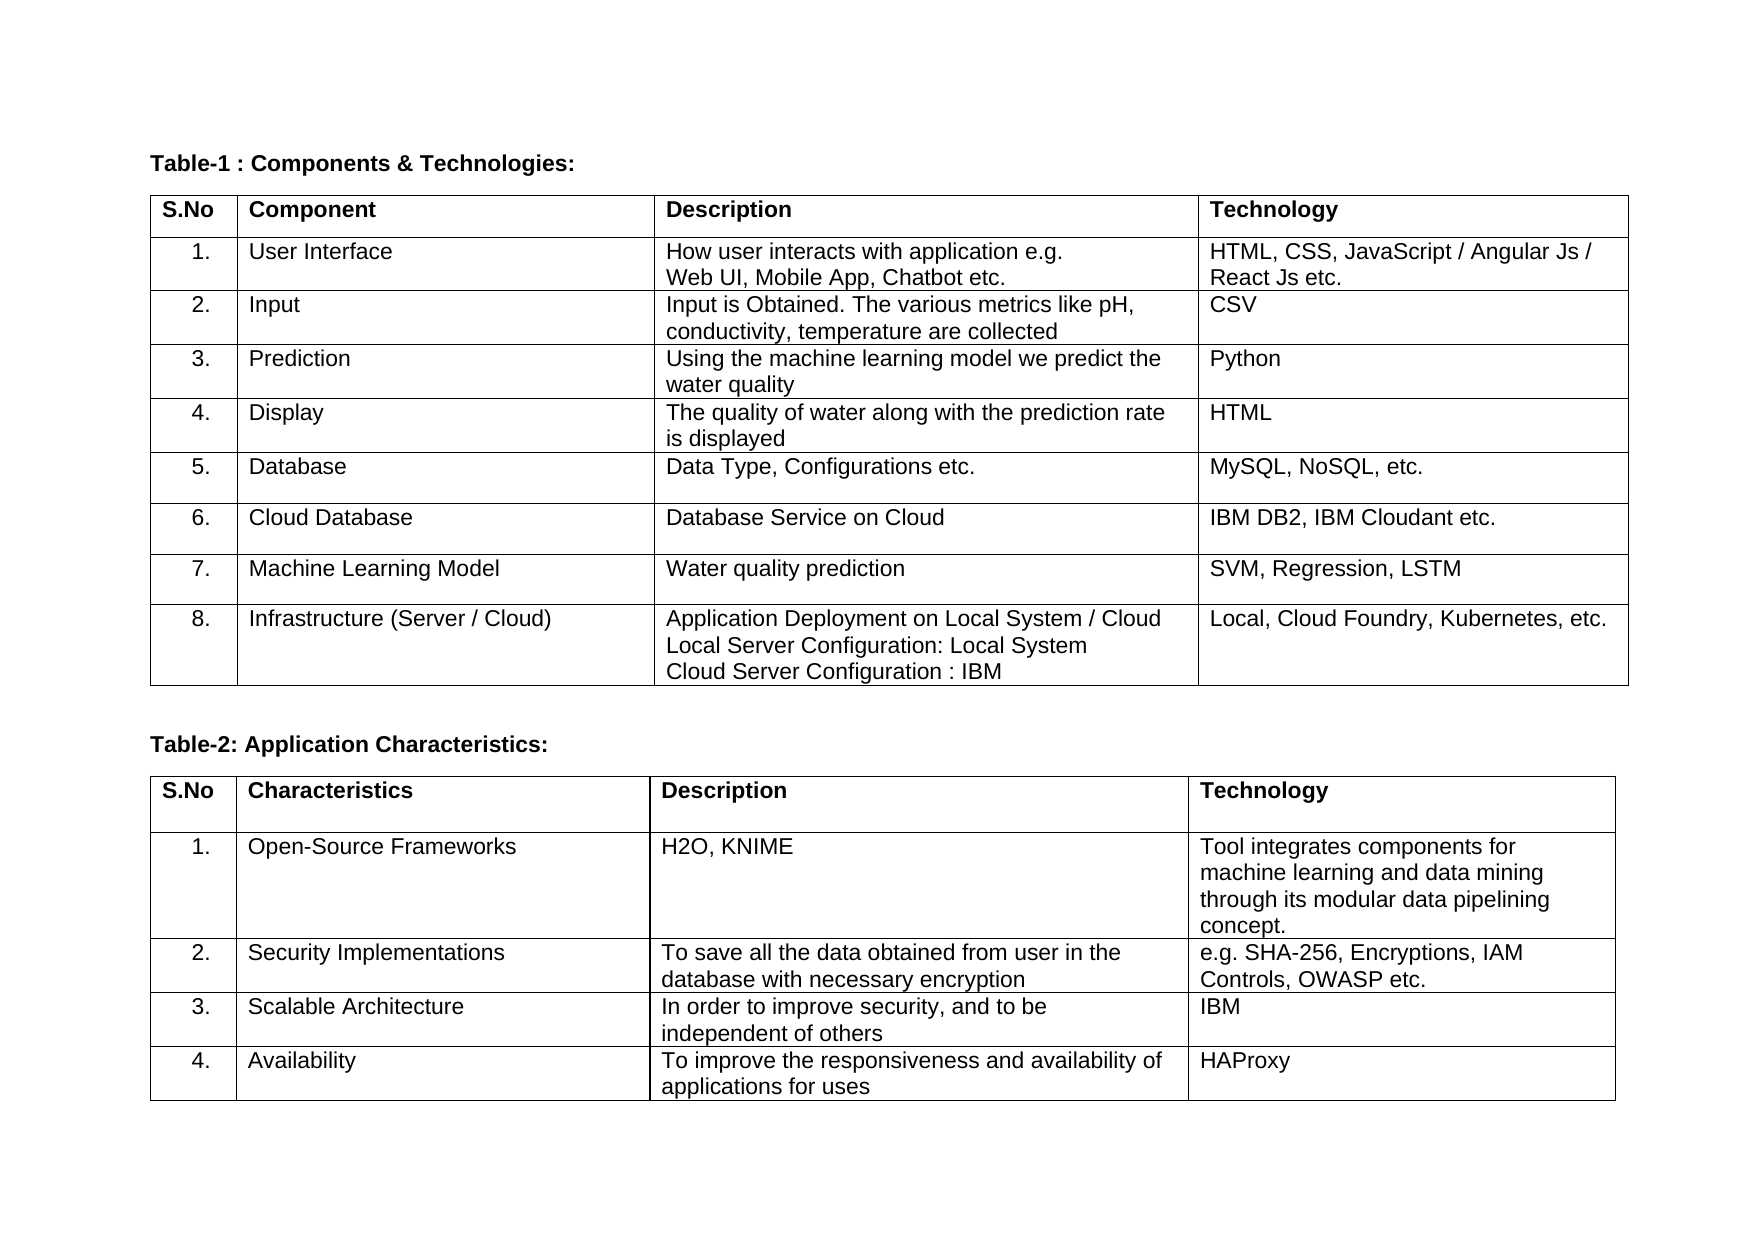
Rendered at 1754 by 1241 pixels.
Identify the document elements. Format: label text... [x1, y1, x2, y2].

table_header S.No [151, 196, 237, 237]
table_cell Security Implementations [237, 939, 649, 992]
table_cell HTML [1199, 399, 1628, 452]
table_cell [151, 993, 236, 1046]
table_cell e.g. SHA-256, Encryptions, IAM Controls, OWASP etc. [1189, 939, 1615, 992]
table_header Technology [1199, 196, 1628, 237]
table_cell [151, 345, 237, 398]
table_header S.No [151, 777, 236, 832]
table_cell Python [1199, 345, 1628, 398]
table_cell User Interface [238, 238, 654, 290]
table_header Component [238, 196, 654, 237]
table_cell IBM DB2, IBM Cloudant etc. [1199, 504, 1628, 553]
table_cell SVM, Regression, LSTM [1199, 555, 1628, 604]
table_cell [151, 1047, 236, 1099]
table_cell In order to improve security, and to be independent of others [651, 993, 1188, 1046]
table_cell CSV [1199, 291, 1628, 344]
table_cell [151, 833, 236, 938]
table_cell [151, 605, 237, 684]
text Table-1 : Components & Technologies: [150, 150, 1665, 176]
text Table-2: Application Characteristics: [150, 731, 1665, 757]
table_cell H2O, KNIME [651, 833, 1188, 938]
table_cell Input [238, 291, 654, 344]
table_cell [151, 453, 237, 502]
table_cell Local, Cloud Foundry, Kubernetes, etc. [1199, 605, 1628, 684]
table_cell Prediction [238, 345, 654, 398]
table_cell To save all the data obtained from user in the database with necessary encryption [651, 939, 1188, 992]
table_header Description [655, 196, 1198, 237]
table_cell [151, 291, 237, 344]
table_cell [151, 939, 236, 992]
table_header Technology [1189, 777, 1615, 832]
table_cell MySQL, NoSQL, etc. [1199, 453, 1628, 502]
table_cell Input is Obtained. The various metrics like pH, conductivity, temperature are collected [655, 291, 1198, 344]
table_cell Display [238, 399, 654, 452]
table_cell Open-Source Frameworks [237, 833, 649, 938]
table_cell To improve the responsiveness and availability of applications for uses [651, 1047, 1188, 1099]
table_cell Scalable Architecture [237, 993, 649, 1046]
table_cell The quality of water along with the prediction rate is displayed [655, 399, 1198, 452]
table_cell Database Service on Cloud [655, 504, 1198, 553]
table_cell HTML, CSS, JavaScript / Angular Js / React Js etc. [1199, 238, 1628, 290]
table_cell Application Deployment on Local System / Cloud Local Server Configuration: Local System Cloud Server Configuration : IBM [655, 605, 1198, 684]
table_cell [151, 238, 237, 290]
table_cell Using the machine learning model we predict the water quality [655, 345, 1198, 398]
table_cell [151, 504, 237, 553]
table_cell Data Type, Configurations etc. [655, 453, 1198, 502]
table_cell IBM [1189, 993, 1615, 1046]
table_header Characteristics [237, 777, 649, 832]
table_header Description [651, 777, 1188, 832]
table_cell How user interacts with application e.g. Web UI, Mobile App, Chatbot etc. [655, 238, 1198, 290]
table_cell Water quality prediction [655, 555, 1198, 604]
table_cell Cloud Database [238, 504, 654, 553]
table_cell [151, 555, 237, 604]
table_cell HAProxy [1189, 1047, 1615, 1099]
table_cell Availability [237, 1047, 649, 1099]
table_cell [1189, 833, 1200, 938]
table_cell [151, 399, 237, 452]
table_cell Machine Learning Model [238, 555, 654, 604]
table_cell Database [238, 453, 654, 502]
table_cell Infrastructure (Server / Cloud) [238, 605, 654, 684]
table_cell Tool integrates components for machine learning and data mining through its modular data pipelining concept. [1286, 833, 1615, 938]
